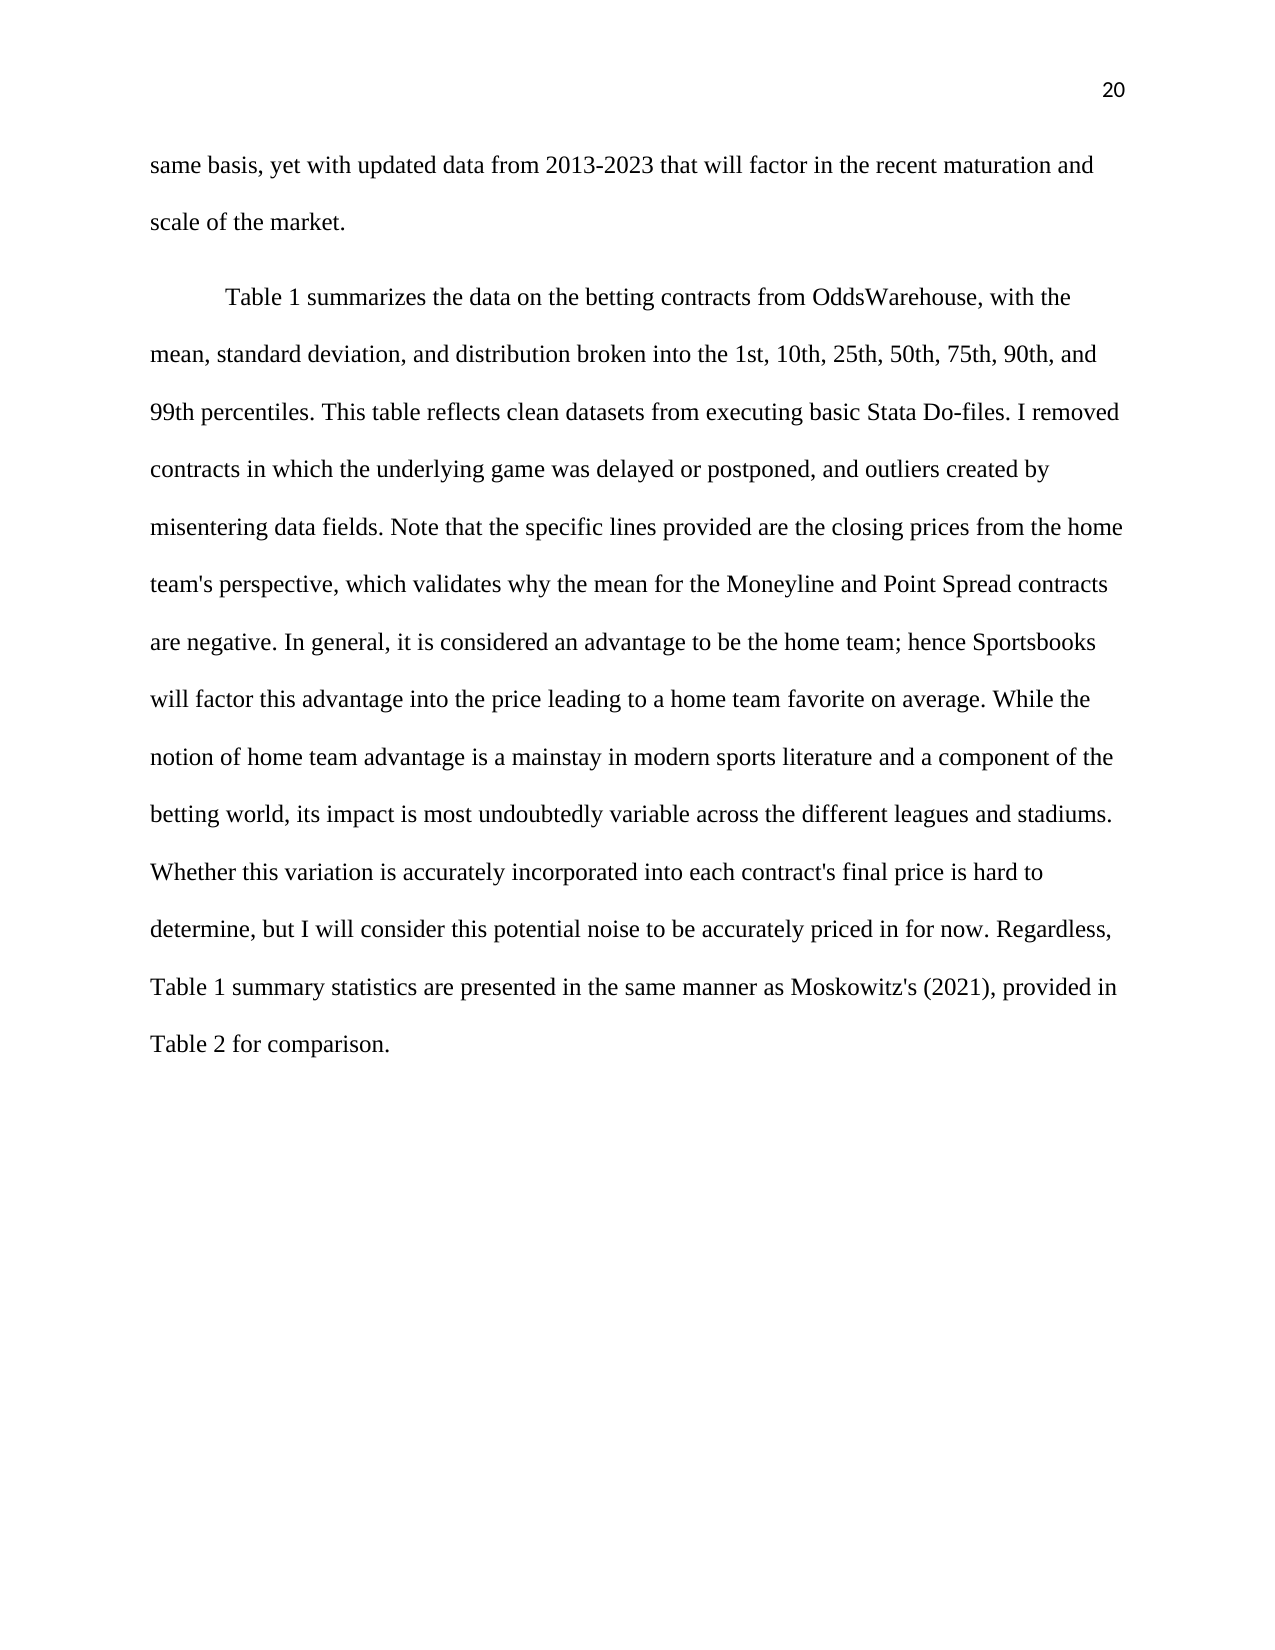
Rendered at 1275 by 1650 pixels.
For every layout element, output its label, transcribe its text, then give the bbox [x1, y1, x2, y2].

text Table 1 summarizes the data on the betting contracts from OddsWarehouse, with the mean, standard deviation, and distribution broken into the 1st, 10th, 25th, 50th, 75th, 90th, and 99th percentiles. This table reflects clean datasets from executing basic Stata Do-files. I removed contracts in which the underlying game was delayed or postponed, and outliers created by misentering data fields. Note that the specific lines provided are the closing prices from the home team's perspective, which validates why the mean for the Moneyline and Point Spread contracts are negative. In general, it is considered an advantage to be the home team; hence Sportsbooks will factor this advantage into the price leading to a home team favorite on average. While the notion of home team advantage is a mainstay in modern sports literature and a component of the betting world, its impact is most undoubtedly variable across the different leagues and stadiums. Whether this variation is accurately incorporated into each contract's final price is hard to determine, but I will consider this potential noise to be accurately priced in for now. Regardless, Table 1 summary statistics are presented in the same manner as Moskowitz's (2021), provided in Table 2 for comparison. [150, 282, 1125, 1058]
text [150, 150, 1125, 236]
